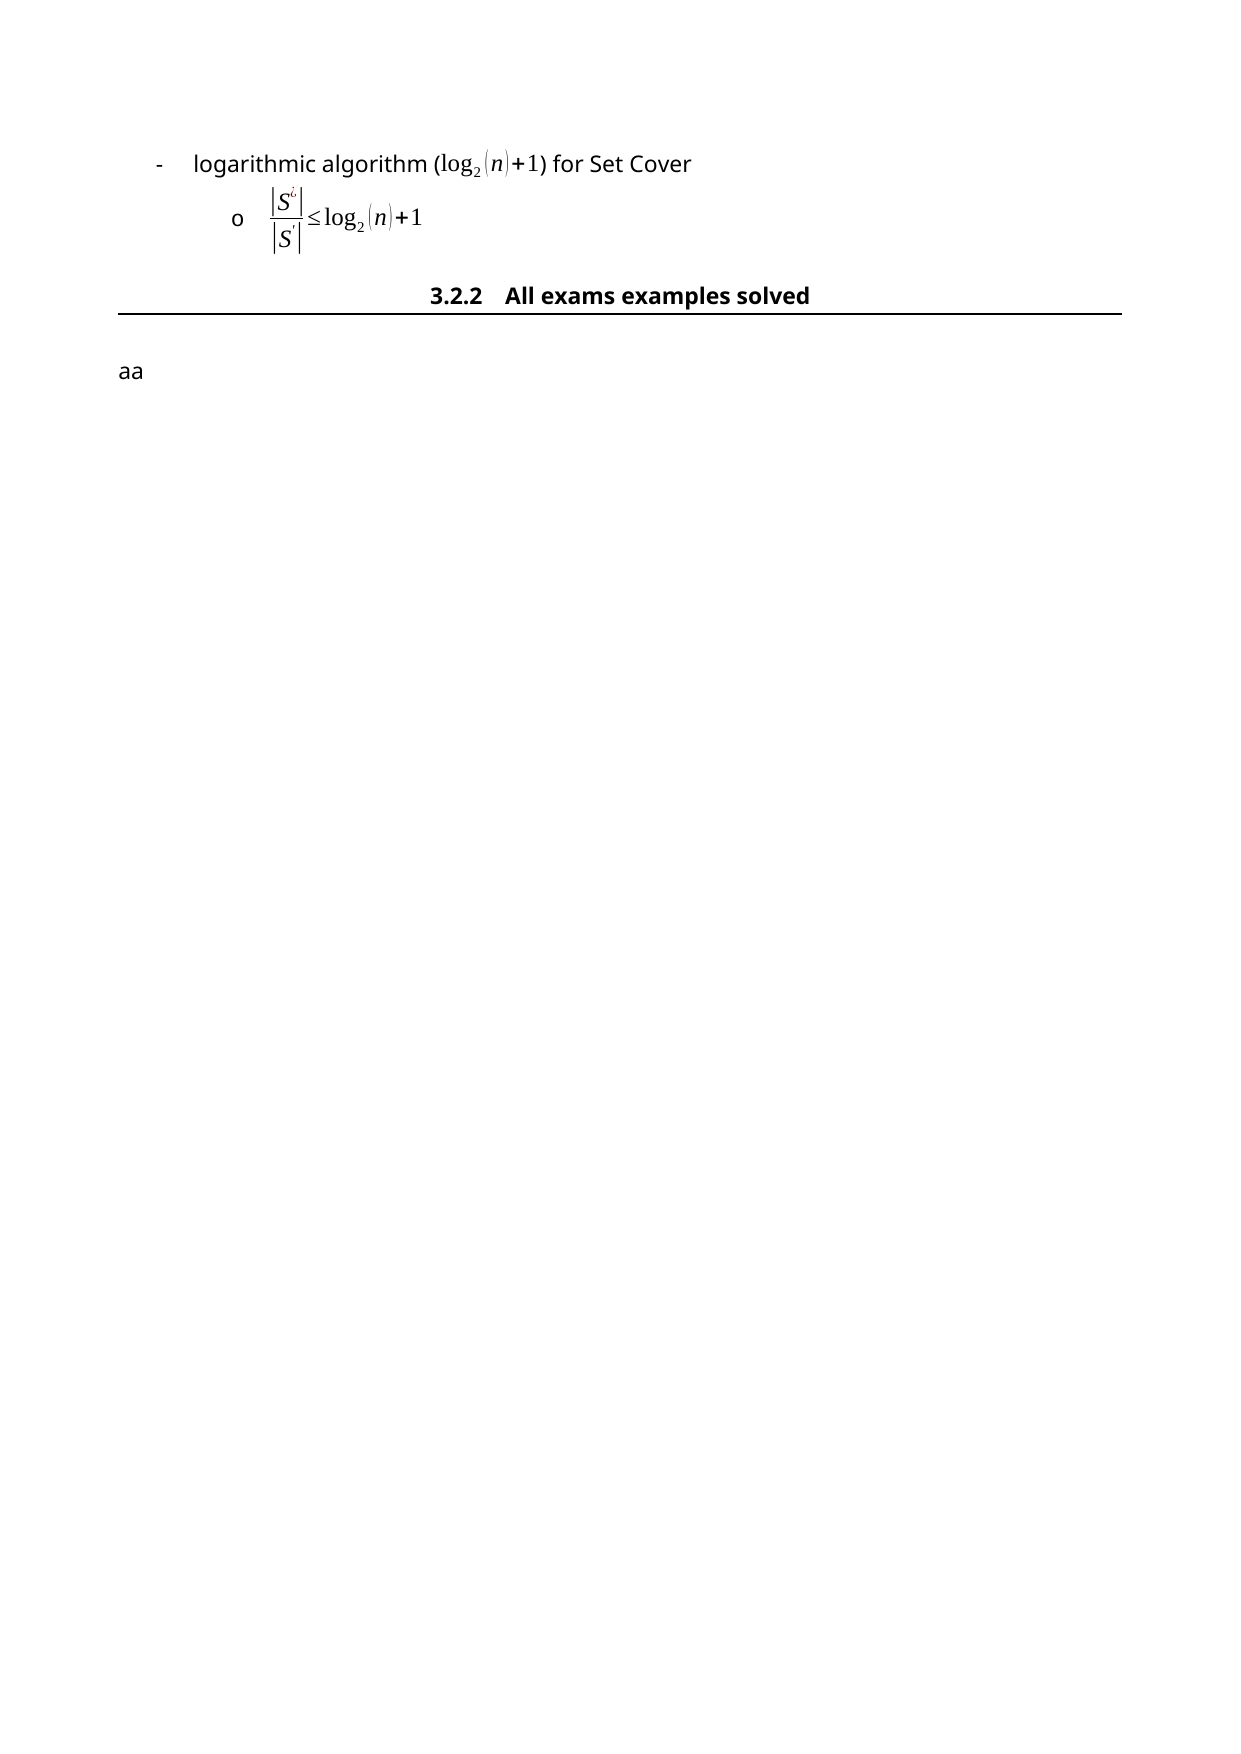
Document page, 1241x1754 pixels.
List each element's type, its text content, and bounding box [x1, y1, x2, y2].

subtitle All exams examples solved [118, 280, 1122, 313]
list logarithmic algorithm () for Set Cover [156, 148, 1122, 180]
text aa [118, 355, 1122, 386]
